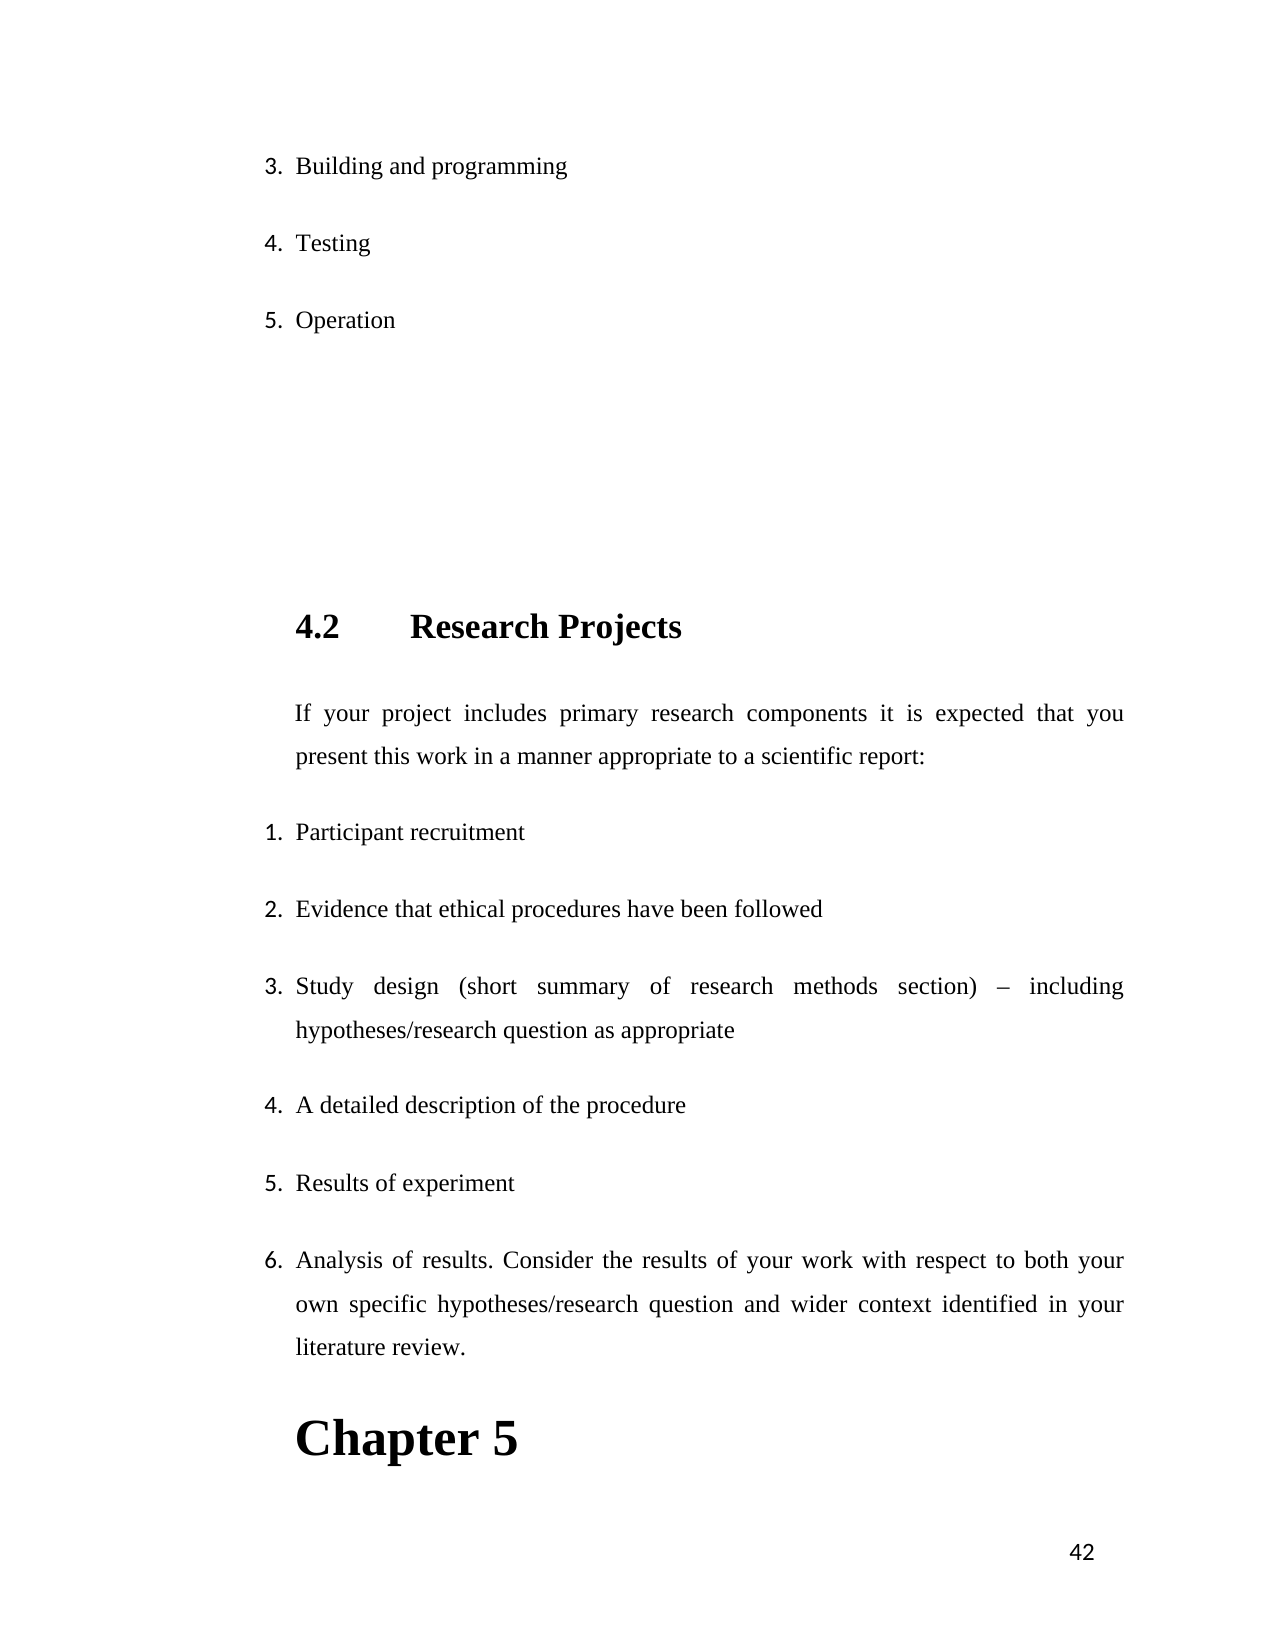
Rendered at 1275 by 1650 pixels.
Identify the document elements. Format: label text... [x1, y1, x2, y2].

list Analysis of results. Consider the results of your work with respect to both your own specific hypotheses/research question and wider context identified in your literature review. [264, 1244, 1125, 1361]
list Evidence that ethical procedures have been followed [264, 893, 1125, 923]
list Results of experiment [264, 1167, 1125, 1197]
list Building and programming [264, 150, 1125, 181]
subtitle 4.2 Research Projects [295, 605, 1125, 646]
list Study design (short summary of research methods section) – including hypotheses/research question as appropriate [264, 970, 1125, 1044]
text If your project includes primary research components it is expected that you present this work in a manner appropriate to a scientific report: [294, 698, 1125, 770]
list Testing [264, 227, 1125, 258]
text Chapter 5 [294, 1407, 1125, 1466]
list Operation [264, 304, 1125, 335]
list Participant recruitment [264, 816, 1125, 846]
list A detailed description of the procedure [264, 1089, 1125, 1120]
